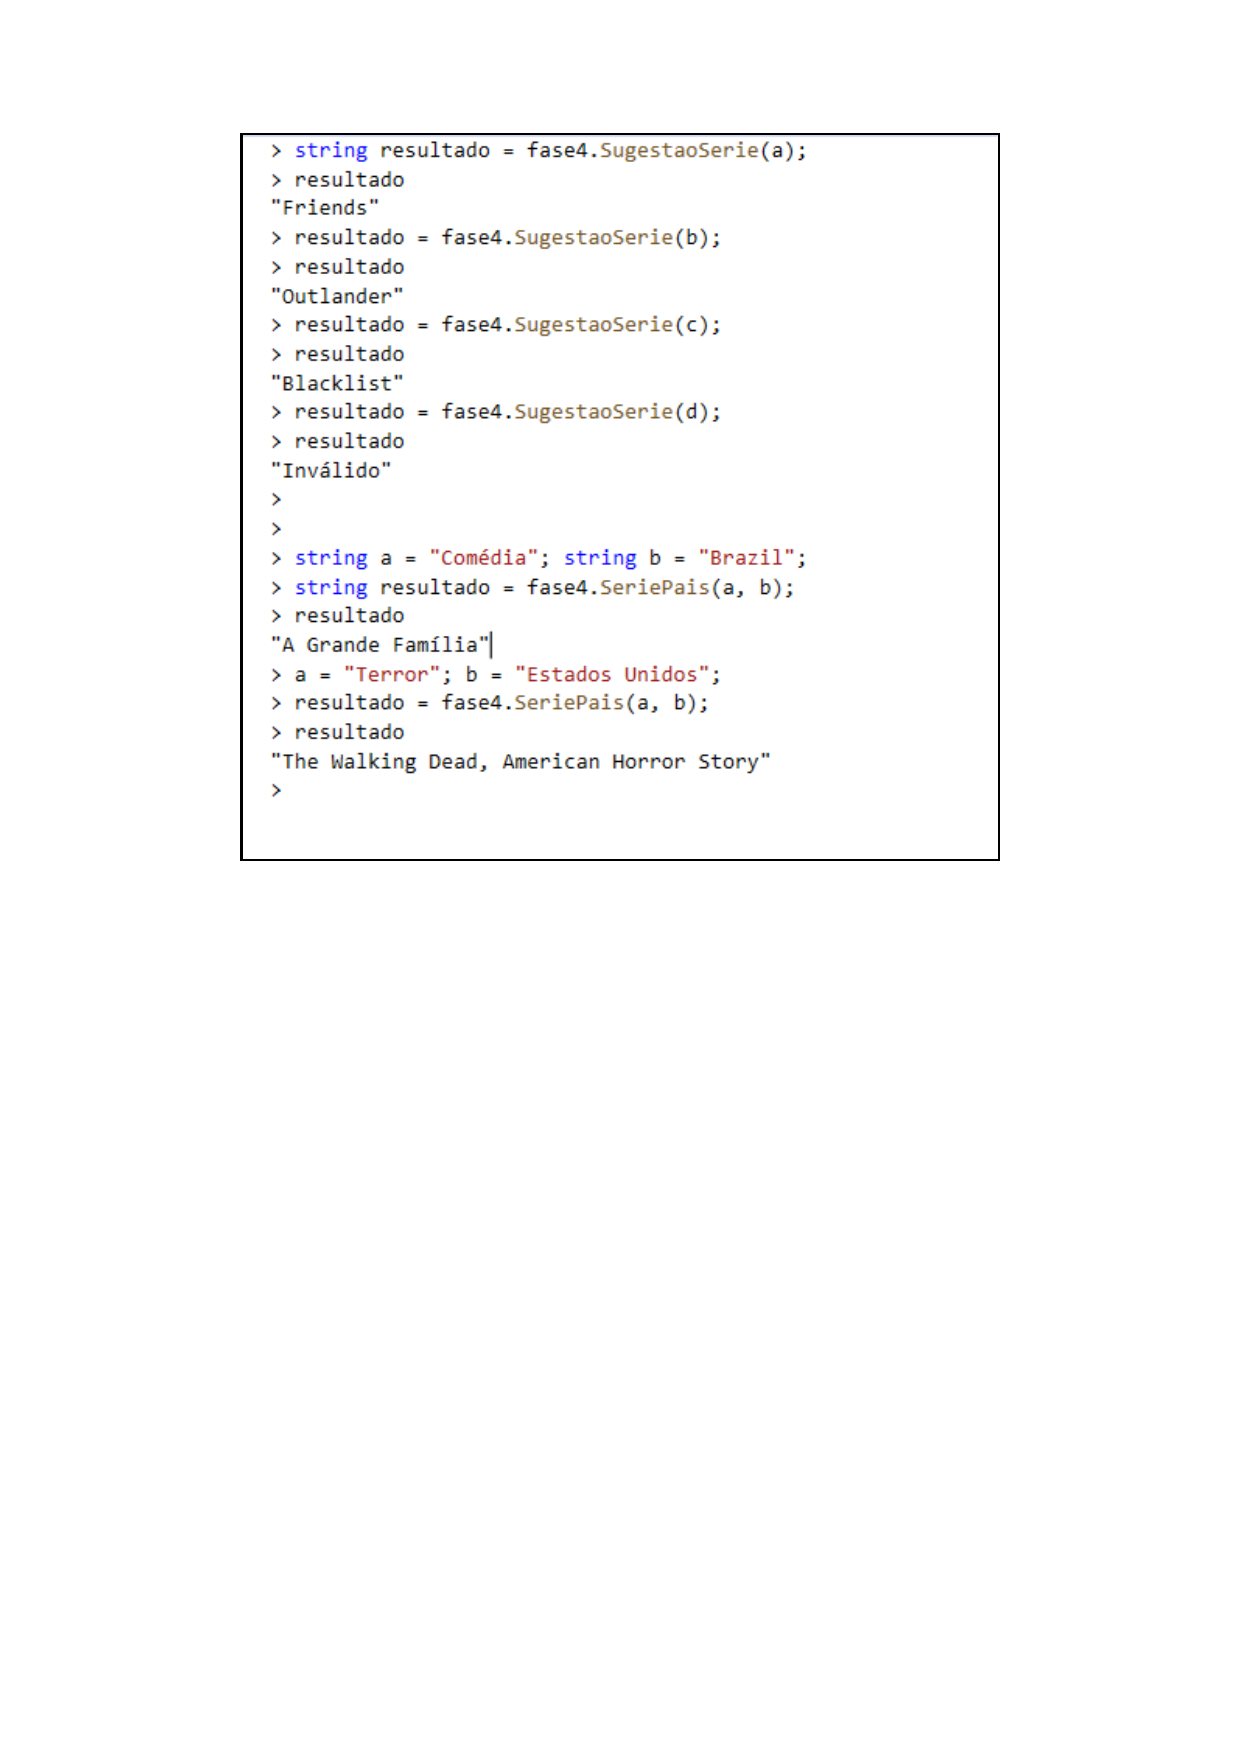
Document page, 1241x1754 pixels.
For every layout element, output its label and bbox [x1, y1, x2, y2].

picture [243, 135, 998, 859]
